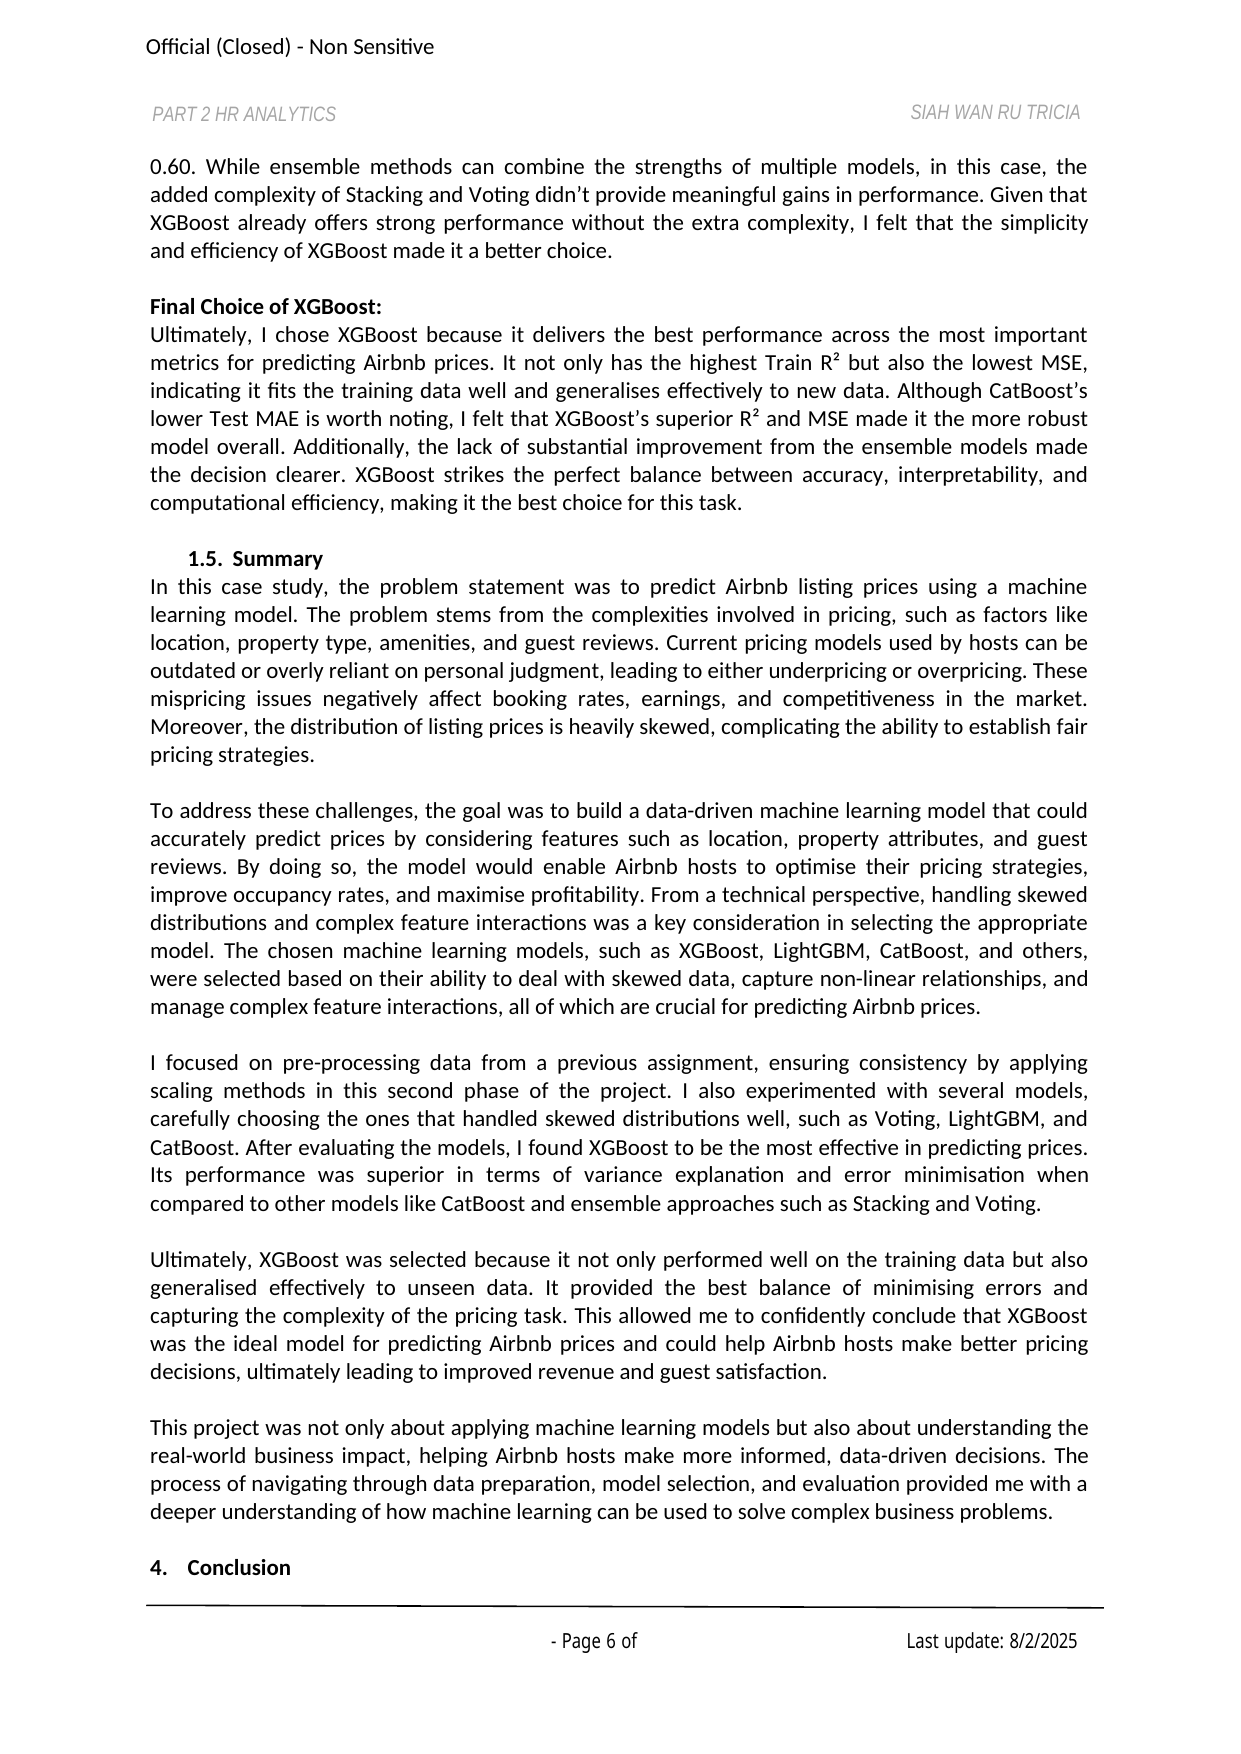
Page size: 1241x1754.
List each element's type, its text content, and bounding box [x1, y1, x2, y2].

text Final Choice of XGBoost: [150, 292, 1090, 320]
text In this case study, the problem statement was to predict Airbnb listing prices using a machine learning model. The problem stems from the complexities involved in pricing, such as factors like location, property type, amenities, and guest reviews. Current pricing models used by hosts can be outdated or overly reliant on personal judgment, leading to either underpricing or overpricing. These mispricing issues negatively affect booking rates, earnings, and competitiveness in the market. Moreover, the distribution of listing prices is heavily skewed, complicating the ability to establish fair pricing strategies. [150, 572, 1090, 768]
subtitle Conclusion [150, 1553, 1090, 1581]
text I focused on pre-processing data from a previous assignment, ensuring consistency by applying scaling methods in this second phase of the project. I also experimented with several models, carefully choosing the ones that handled skewed distributions well, such as Voting, LightGBM, and CatBoost. After evaluating the models, I found XGBoost to be the most effective in predicting prices. Its performance was superior in terms of variance explanation and error minimisation when compared to other models like CatBoost and ensemble approaches such as Stacking and Voting. [150, 1048, 1090, 1217]
subtitle Summary [187, 544, 1090, 572]
text To address these challenges, the goal was to build a data-driven machine learning model that could accurately predict prices by considering features such as location, property attributes, and guest reviews. By doing so, the model would enable Airbnb hosts to optimise their pricing strategies, improve occupancy rates, and maximise profitability. From a technical perspective, handling skewed distributions and complex feature interactions was a key consideration in selecting the appropriate model. The chosen machine learning models, such as XGBoost, LightGBM, CatBoost, and others, were selected based on their ability to deal with skewed data, capture non-linear relationships, and manage complex feature interactions, all of which are crucial for predicting Airbnb prices. [150, 796, 1090, 1021]
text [150, 152, 1090, 264]
text Ultimately, XGBoost was selected because it not only performed well on the training data but also generalised effectively to unseen data. It provided the best balance of minimising errors and capturing the complexity of the pricing task. This allowed me to confidently conclude that XGBoost was the ideal model for predicting Airbnb prices and could help Airbnb hosts make better pricing decisions, ultimately leading to improved revenue and guest satisfaction. [150, 1245, 1090, 1385]
text Ultimately, I chose XGBoost because it delivers the best performance across the most important metrics for predicting Airbnb prices. It not only has the highest Train R² but also the lowest MSE, indicating it fits the training data well and generalises effectively to new data. Although CatBoost’s lower Test MAE is worth noting, I felt that XGBoost’s superior R² and MSE made it the more robust model overall. Additionally, the lack of substantial improvement from the ensemble models made the decision clearer. XGBoost strikes the perfect balance between accuracy, interpretability, and computational efficiency, making it the best choice for this task. [150, 320, 1090, 516]
text This project was not only about applying machine learning models but also about understanding the real-world business impact, helping Airbnb hosts make more informed, data-driven decisions. The process of navigating through data preparation, model selection, and evaluation provided me with a deeper understanding of how machine learning can be used to solve complex business problems. [150, 1413, 1090, 1525]
